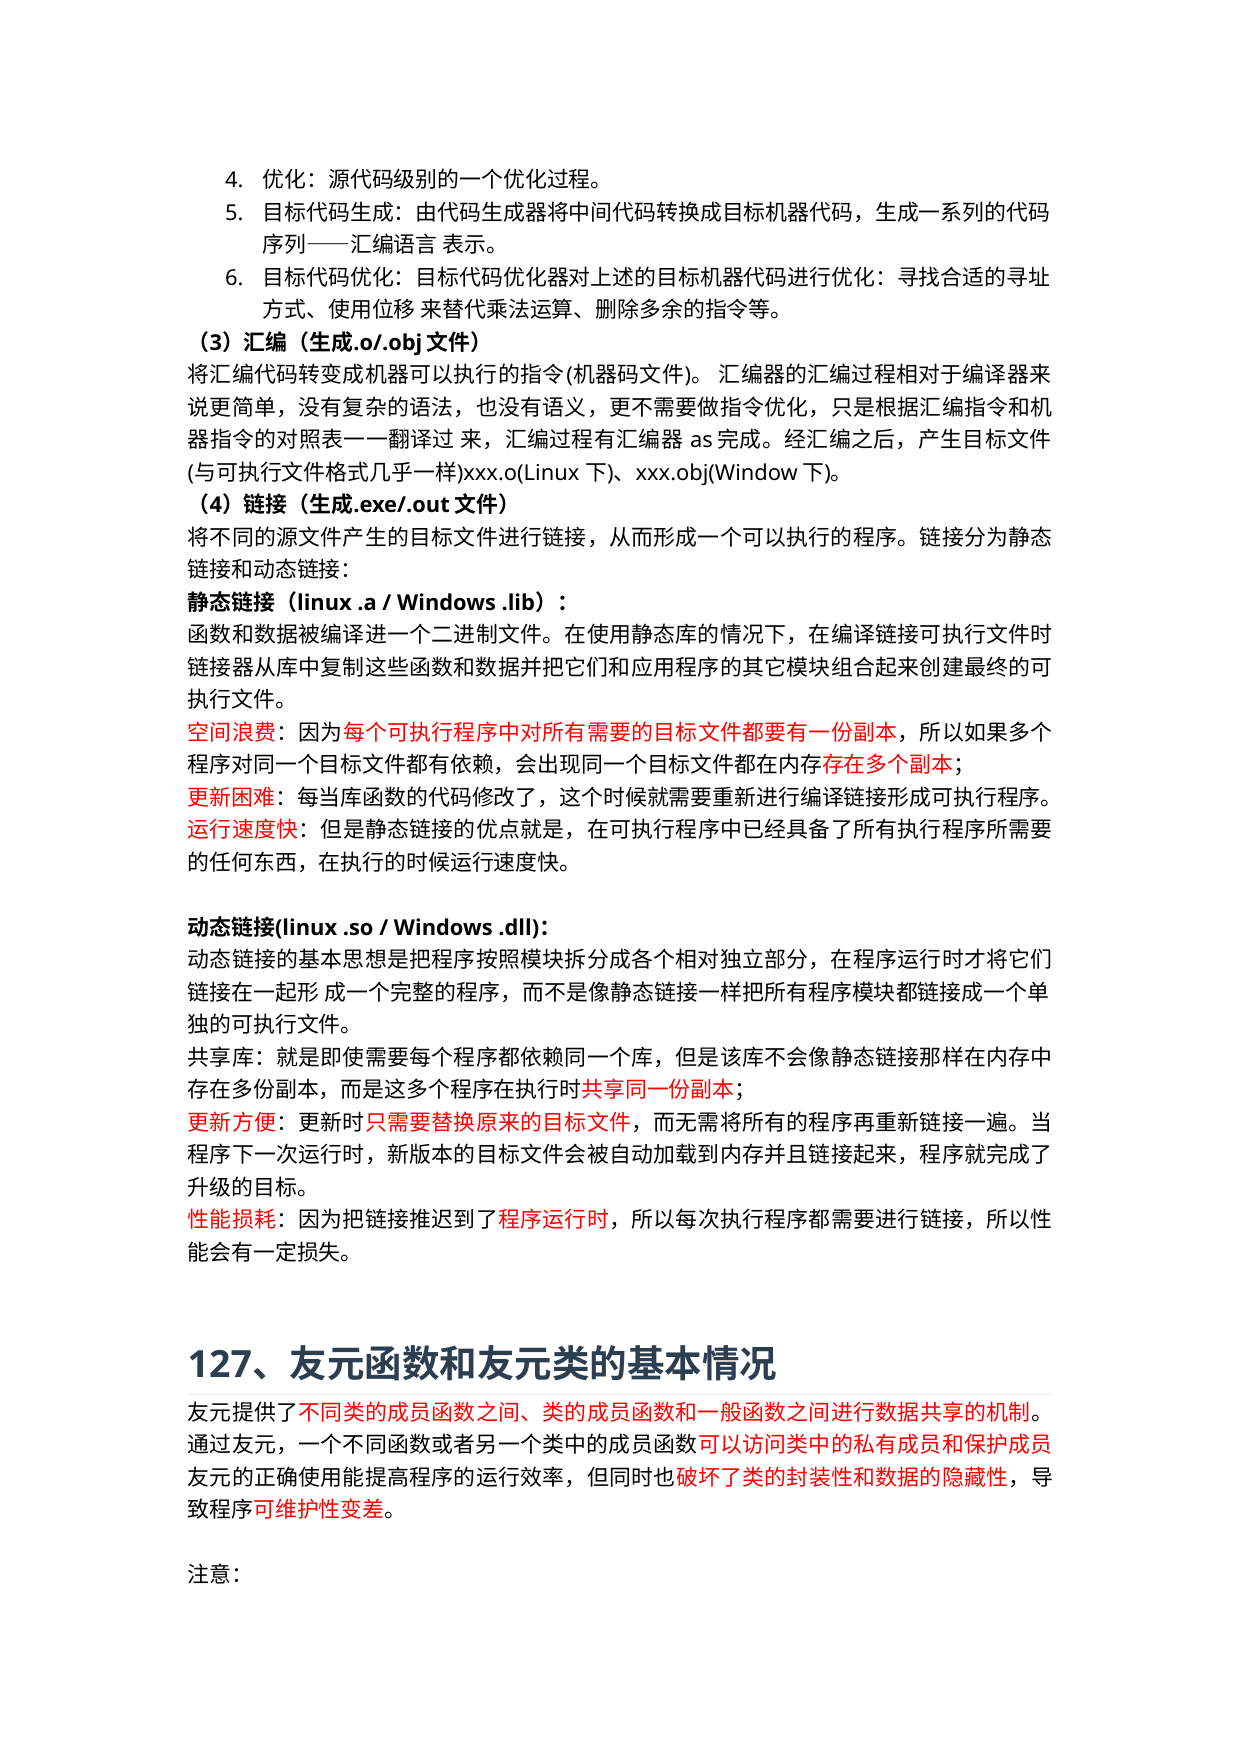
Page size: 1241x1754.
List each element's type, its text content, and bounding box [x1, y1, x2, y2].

list 目标代码生成：由代码生成器将中间代码转换成目标机器代码，生成一系列的代码序列——汇编语言 表示。 [225, 194, 1053, 259]
text 将汇编代码转变成机器可以执行的指令(机器码文件)。 汇编器的汇编过程相对于编译器来说更简单，没有复杂的语法，也没有语义，更不需要做指令优化，只是根据汇编指令和机器指令的对照表一一翻译过 来，汇编过程有汇编器as完成。经汇编之后，产生目标文件(与可执行文件格式几乎一样)xxx.o(Linux 下)、xxx.obj(Window下)。 [187, 357, 1053, 487]
text 性能损耗：因为把链接推迟到了程序运行时，所以每次执行程序都需要进行链接，所以性能会有一定损失。 [187, 1202, 1053, 1267]
text 将不同的源文件产生的目标文件进行链接，从而形成一个可以执行的程序。链接分为静态链接和动态链接： [187, 519, 1053, 584]
text 共享库：就是即使需要每个程序都依赖同一个库，但是该库不会像静态链接那样在内存中存在多份副本，而是这多个程序在执行时共享同一份副本； [187, 1039, 1053, 1104]
list 优化：源代码级别的一个优化过程。 [225, 162, 1053, 194]
text 友元提供了不同类的成员函数之间、类的成员函数和一般函数之间进行数据共享的机制。通过友元，一个不同函数或者另一个类中的成员函数可以访问类中的私有成员和保护成员。友元的正确使用能提高程序的运行效率，但同时也破坏了类的封装性和数据的隐藏性，导致程序可维护性变差。 [187, 1394, 1053, 1524]
text 空间浪费：因为每个可执行程序中对所有需要的目标文件都要有一份副本，所以如果多个程序对同一个目标文件都有依赖，会出现同一个目标文件都在内存存在多个副本； [187, 714, 1053, 779]
subtitle 127、友元函数和友元类的基本情况 [187, 1329, 1053, 1394]
text 运行速度快：但是静态链接的优点就是，在可执行程序中已经具备了所有执行程序所需要的任何东西，在执行的时候运行速度快。 [187, 812, 1053, 877]
text 函数和数据被编译进一个二进制文件。在使用静态库的情况下，在编译链接可执行文件时，链接器从库中复制这些函数和数据并把它们和应用程序的其它模块组合起来创建最终的可执行文件。 [187, 617, 1053, 714]
list 目标代码优化：目标代码优化器对上述的目标机器代码进行优化：寻找合适的寻址方式、使用位移 来替代乘法运算、删除多余的指令等。 [225, 259, 1053, 324]
text 动态链接(linux .so / Windows .dll)： [187, 909, 1053, 942]
text 静态链接（linux .a / Windows .lib）： [187, 584, 1053, 617]
text （4）链接（生成.exe/.out文件） [187, 487, 1053, 519]
text 动态链接的基本思想是把程序按照模块拆分成各个相对独立部分，在程序运行时才将它们链接在一起形 成一个完整的程序，而不是像静态链接一样把所有程序模块都链接成一个单独的可执行文件。 [187, 942, 1053, 1039]
text 更新方便：更新时只需要替换原来的目标文件，而无需将所有的程序再重新链接一遍。当程序下一次运行时，新版本的目标文件会被自动加载到内存并且链接起来，程序就完成了升级的目标。 [187, 1104, 1053, 1202]
text 更新困难：每当库函数的代码修改了，这个时候就需要重新进行编译链接形成可执行程序。 [187, 779, 1053, 812]
text 注意： [187, 1557, 1053, 1589]
text （3）汇编（生成.o/.obj文件） [187, 324, 1053, 357]
